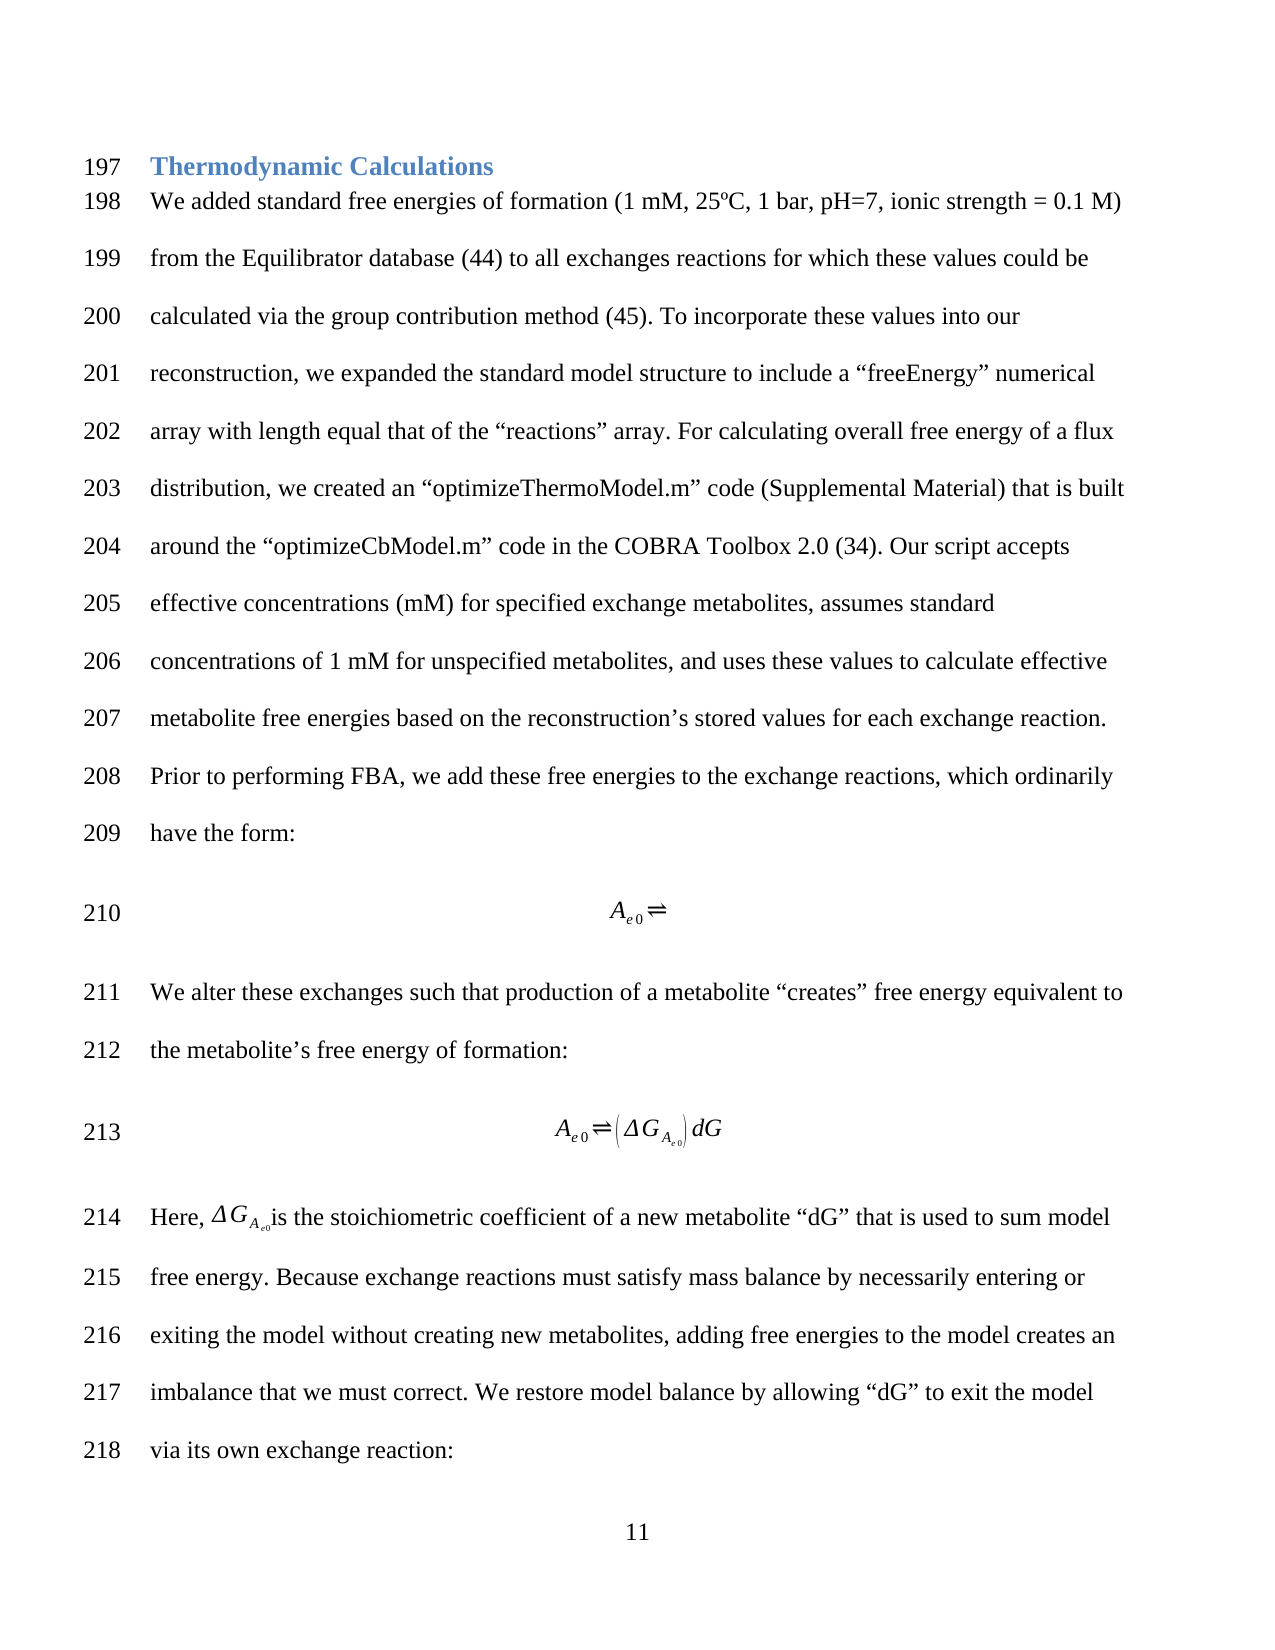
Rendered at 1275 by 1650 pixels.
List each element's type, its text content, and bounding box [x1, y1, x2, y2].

text We added standard free energies of formation (1 mM, 25ºC, 1 bar, pH=7, ionic strength = 0.1 M) from the Equilibrator database (44) to all exchanges reactions for which these values could be calculated via the group contribution method (45). To incorporate these values into our reconstruction, we expanded the standard model structure to include a “freeEnergy” numerical array with length equal that of the “reactions” array. For calculating overall free energy of a flux distribution, we created an “optimizeThermoModel.m” code (Supplemental Material) that is built around the “optimizeCbModel.m” code in the COBRA Toolbox 2.0 (34). Our script accepts effective concentrations (mM) for specified exchange metabolites, assumes standard concentrations of 1 mM for unspecified metabolites, and uses these values to calculate effective metabolite free energies based on the reconstruction’s stored values for each exchange reaction. Prior to performing FBA, we add these free energies to the exchange reactions, which ordinarily have the form: [150, 186, 1125, 847]
subtitle Thermodynamic Calculations [150, 150, 1125, 181]
text We alter these exchanges such that production of a metabolite “creates” free energy equivalent to the metabolite’s free energy of formation: [150, 977, 1125, 1064]
text Here, is the stoichiometric coefficient of a new metabolite “dG” that is used to sum model free energy. Because exchange reactions must satisfy mass balance by necessarily entering or exiting the model without creating new metabolites, adding free energies to the model creates an imbalance that we must correct. We restore model balance by allowing “dG” to exit the model via its own exchange reaction: [150, 1200, 1125, 1464]
